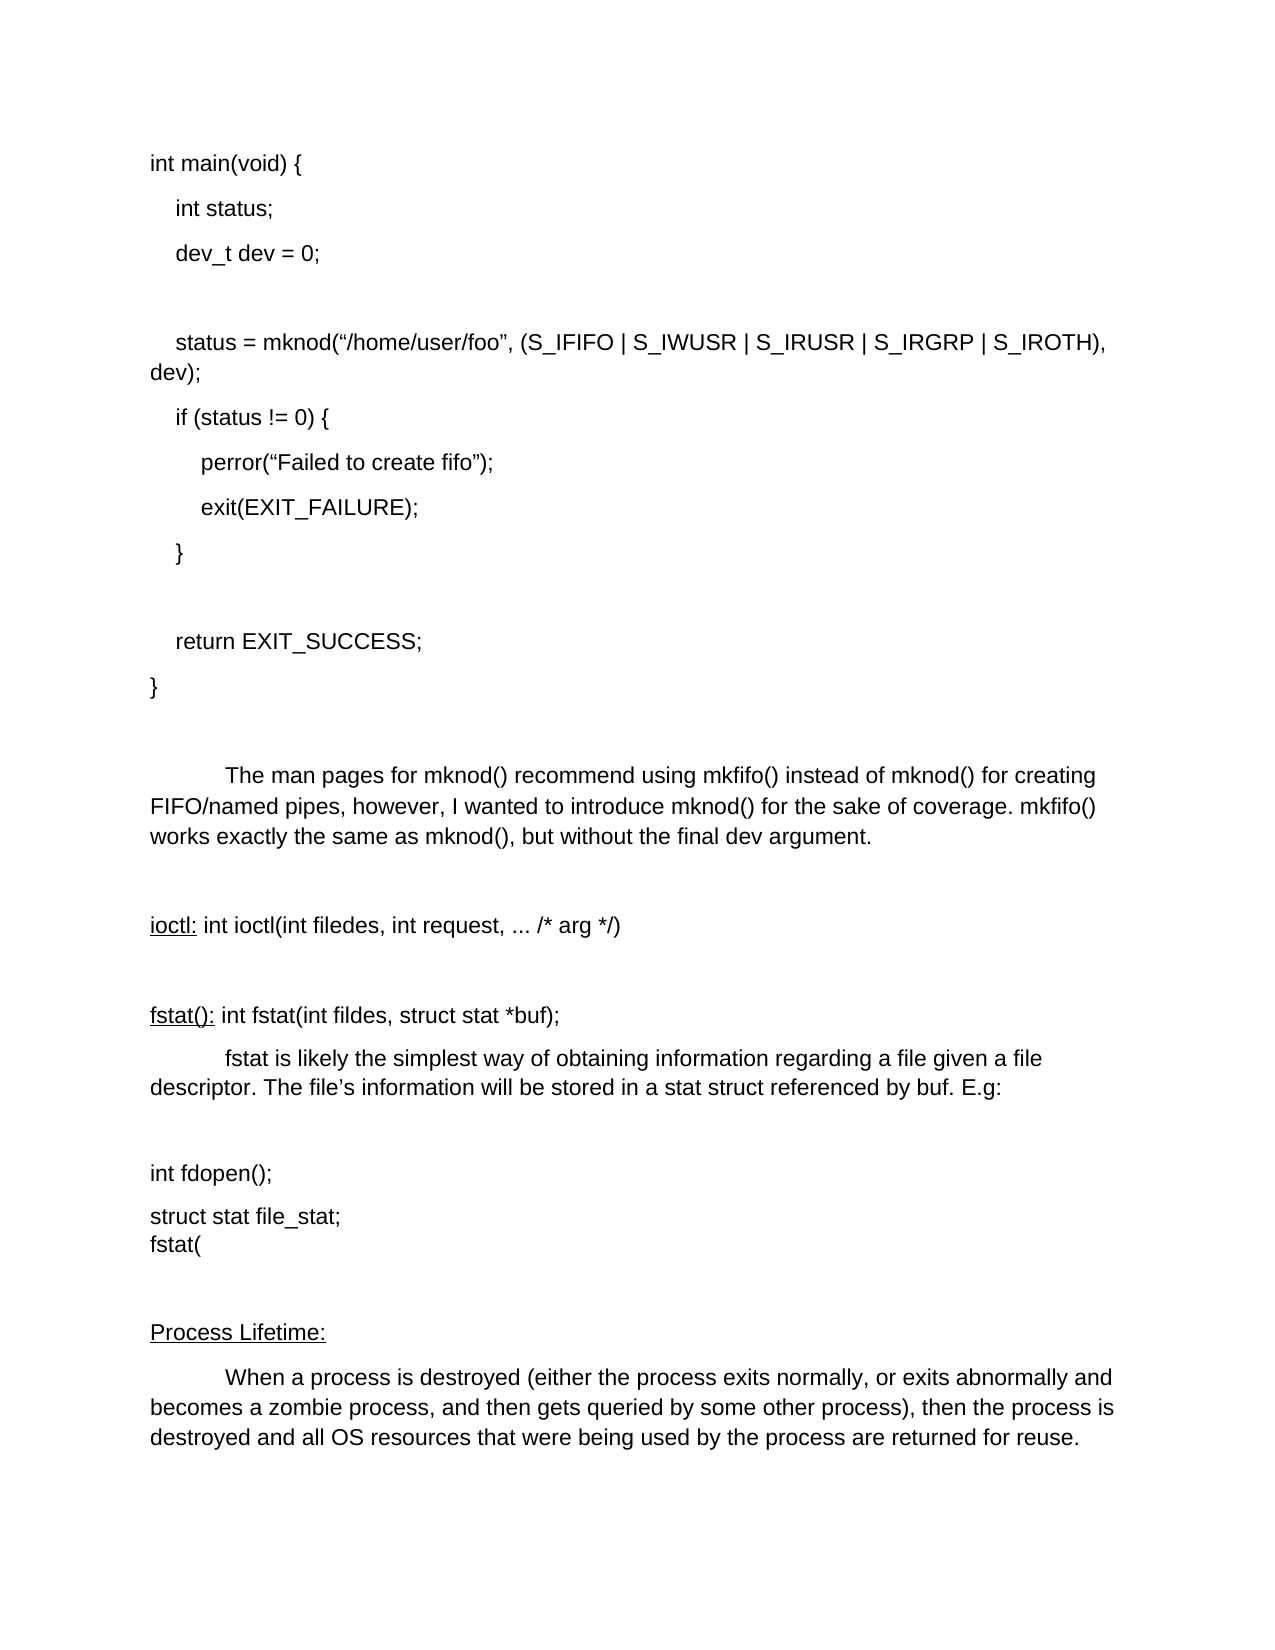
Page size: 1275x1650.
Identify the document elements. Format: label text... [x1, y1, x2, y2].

text dev_t dev = 0; [150, 239, 1125, 266]
text exit(EXIT_FAILURE); [150, 494, 1125, 520]
text perror(“Failed to create fifo”); [150, 449, 1125, 475]
list fstat is likely the simplest way of obtaining information regarding a file given a file descriptor. The file’s information will be stored in a stat struct referenced by buf. E.g: [150, 1045, 1125, 1100]
list int fdopen(); [150, 1159, 1125, 1186]
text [150, 1364, 1125, 1450]
text return EXIT_SUCCESS; [150, 628, 1125, 654]
text } [150, 538, 1125, 565]
text Process Lifetime: [150, 1319, 1125, 1345]
text status = mknod(“/home/user/foo”, (S_IFIFO | S_IWUSR | S_IRUSR | S_IRGRP | S_IROTH), dev); [150, 329, 1125, 386]
text The man pages for mknod() recommend using mkfifo() instead of mknod() for creating FIFO/named pipes, however, I wanted to introduce mknod() for the sake of coverage. mkfifo() works exactly the same as mknod(), but without the final dev argument. [150, 762, 1125, 849]
list fstat(): int fstat(int fildes, struct stat *buf); [150, 1002, 1125, 1028]
list struct stat file_stat; fstat( [150, 1203, 1125, 1257]
text if (status != 0) { [150, 404, 1125, 431]
text ioctl: int ioctl(int filedes, int request, ... /* arg */) [150, 912, 1125, 939]
text int status; [150, 195, 1125, 221]
text } [150, 673, 1125, 699]
text int main(void) { [150, 150, 1125, 176]
